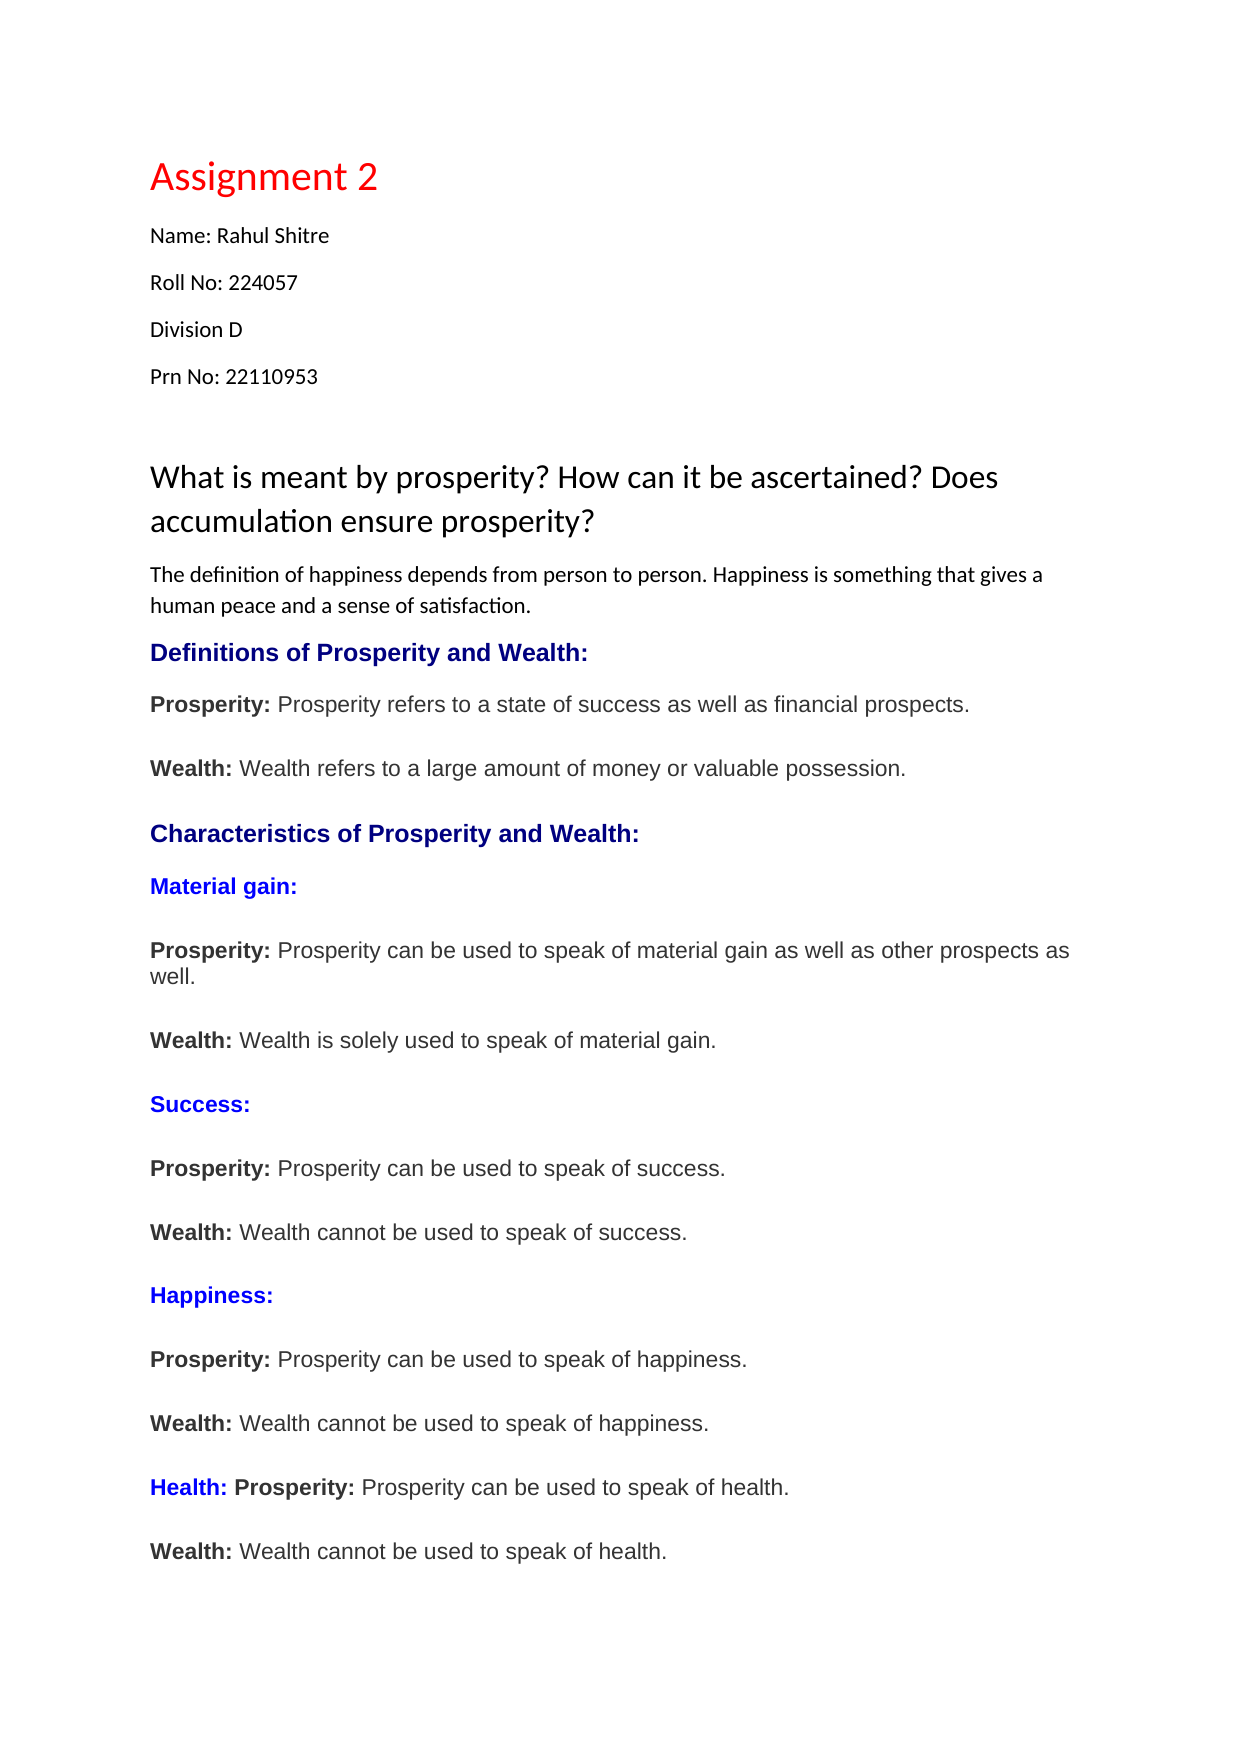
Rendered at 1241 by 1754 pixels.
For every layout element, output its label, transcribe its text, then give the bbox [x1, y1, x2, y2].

text Roll No: 224057 [150, 268, 1090, 296]
text Wealth: Wealth refers to a large amount of money or valuable possession. [150, 755, 1090, 782]
text Wealth: Wealth cannot be used to speak of health. [150, 1538, 1090, 1564]
text Prosperity: Prosperity can be used to speak of material gain as well as other prospects as well. [150, 937, 1090, 989]
text Characteristics of Prosperity and Wealth: [150, 819, 1090, 848]
text The definition of happiness depends from person to person. Happiness is something that gives a human peace and a sense of satisfaction. [150, 561, 1090, 619]
text Name: Rahul Shitre [150, 222, 1090, 249]
text Wealth: Wealth cannot be used to speak of happiness. [150, 1410, 1090, 1436]
text Wealth: Wealth cannot be used to speak of success. [150, 1218, 1090, 1245]
text Assignment 2 [150, 150, 1090, 201]
text Wealth: Wealth is solely used to speak of material gain. [150, 1027, 1090, 1053]
text Material gain: [150, 873, 1090, 899]
text Success: [150, 1091, 1090, 1117]
text Health: Prosperity: Prosperity can be used to speak of health. [150, 1474, 1090, 1500]
text Division D [150, 315, 1090, 343]
text Prosperity: Prosperity can be used to speak of success. [150, 1154, 1090, 1181]
text Prosperity: Prosperity can be used to speak of happiness. [150, 1346, 1090, 1372]
text What is meant by prosperity? How can it be ascertained? Does accumulation ensure prosperity? [150, 456, 1090, 541]
text Definitions of Prosperity and Wealth: [150, 638, 1090, 666]
text Happiness: [150, 1282, 1090, 1309]
text Prn No: 22110953 [150, 362, 1090, 390]
text Prosperity: Prosperity refers to a state of success as well as financial prospects. [150, 691, 1090, 718]
